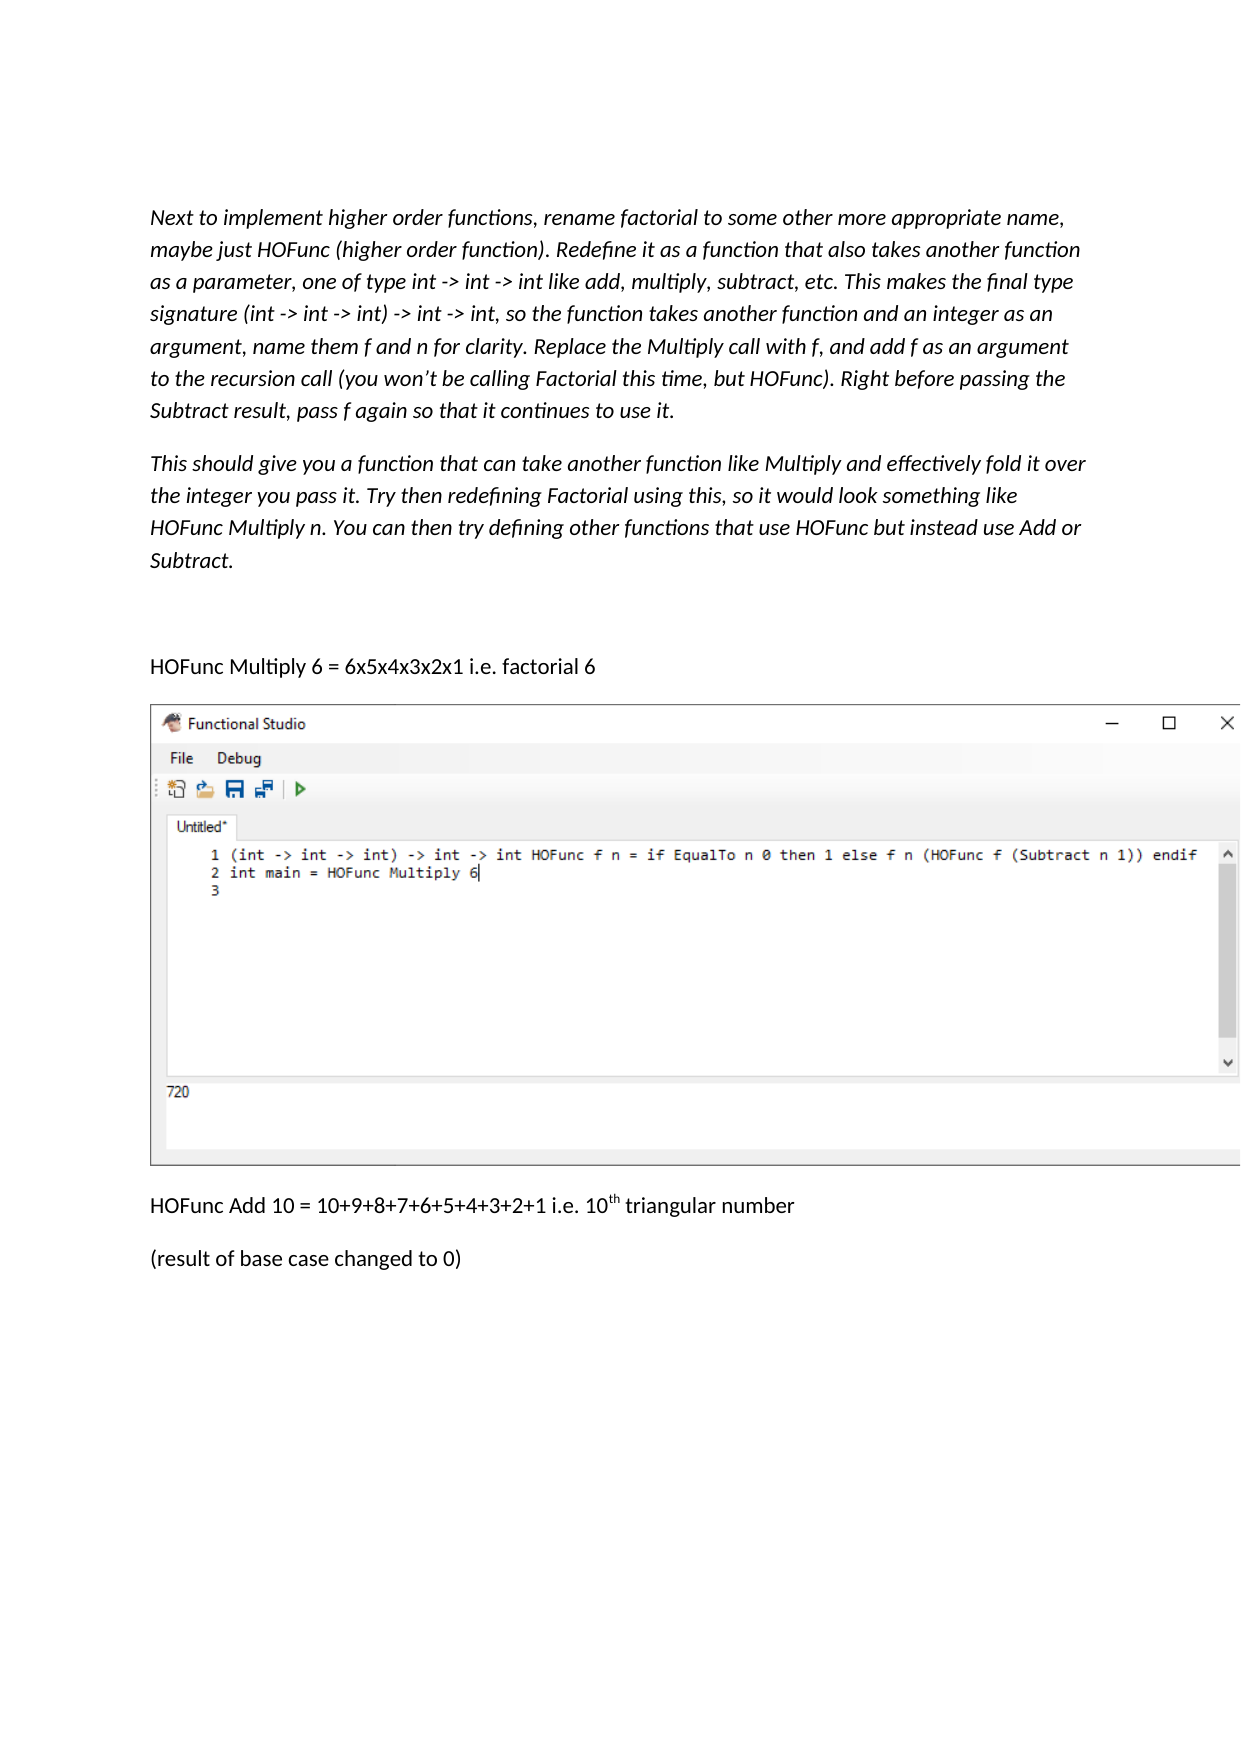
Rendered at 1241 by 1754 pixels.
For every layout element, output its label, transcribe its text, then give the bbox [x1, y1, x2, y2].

text Next to implement higher order functions, rename factorial to some other more appropriate name, maybe just HOFunc (higher order function). Redefine it as a function that also takes another function as a parameter, one of type int -> int -> int like add, multiply, subtract, etc. This makes the final type signature (int -> int -> int) -> int -> int, so the function takes another function and an integer as an argument, name them f and n for clarity. Replace the Multiply call with f, and add f as an argument to the recursion call (you won’t be calling Factorial this time, but HOFunc). Right before passing the Subtract result, pass f again so that it continues to use it. [150, 203, 1090, 424]
text This should give you a function that can take another function like Multiply and effectively fold it over the integer you pass it. Try then redefining Factorial using this, so it would look something like HOFunc Multiply n. You can then try defining other functions that use HOFunc but instead use Add or Subtract. [150, 449, 1090, 574]
text (result of base case changed to 0) [150, 1244, 1090, 1272]
text HOFunc Add 10 = 10+9+8+7+6+5+4+3+2+1 i.e. 10th triangular number [150, 1191, 1090, 1219]
text HOFunc Multiply 6 = 6x5x4x3x2x1 i.e. factorial 6 [150, 652, 1090, 680]
picture [150, 704, 1241, 1166]
